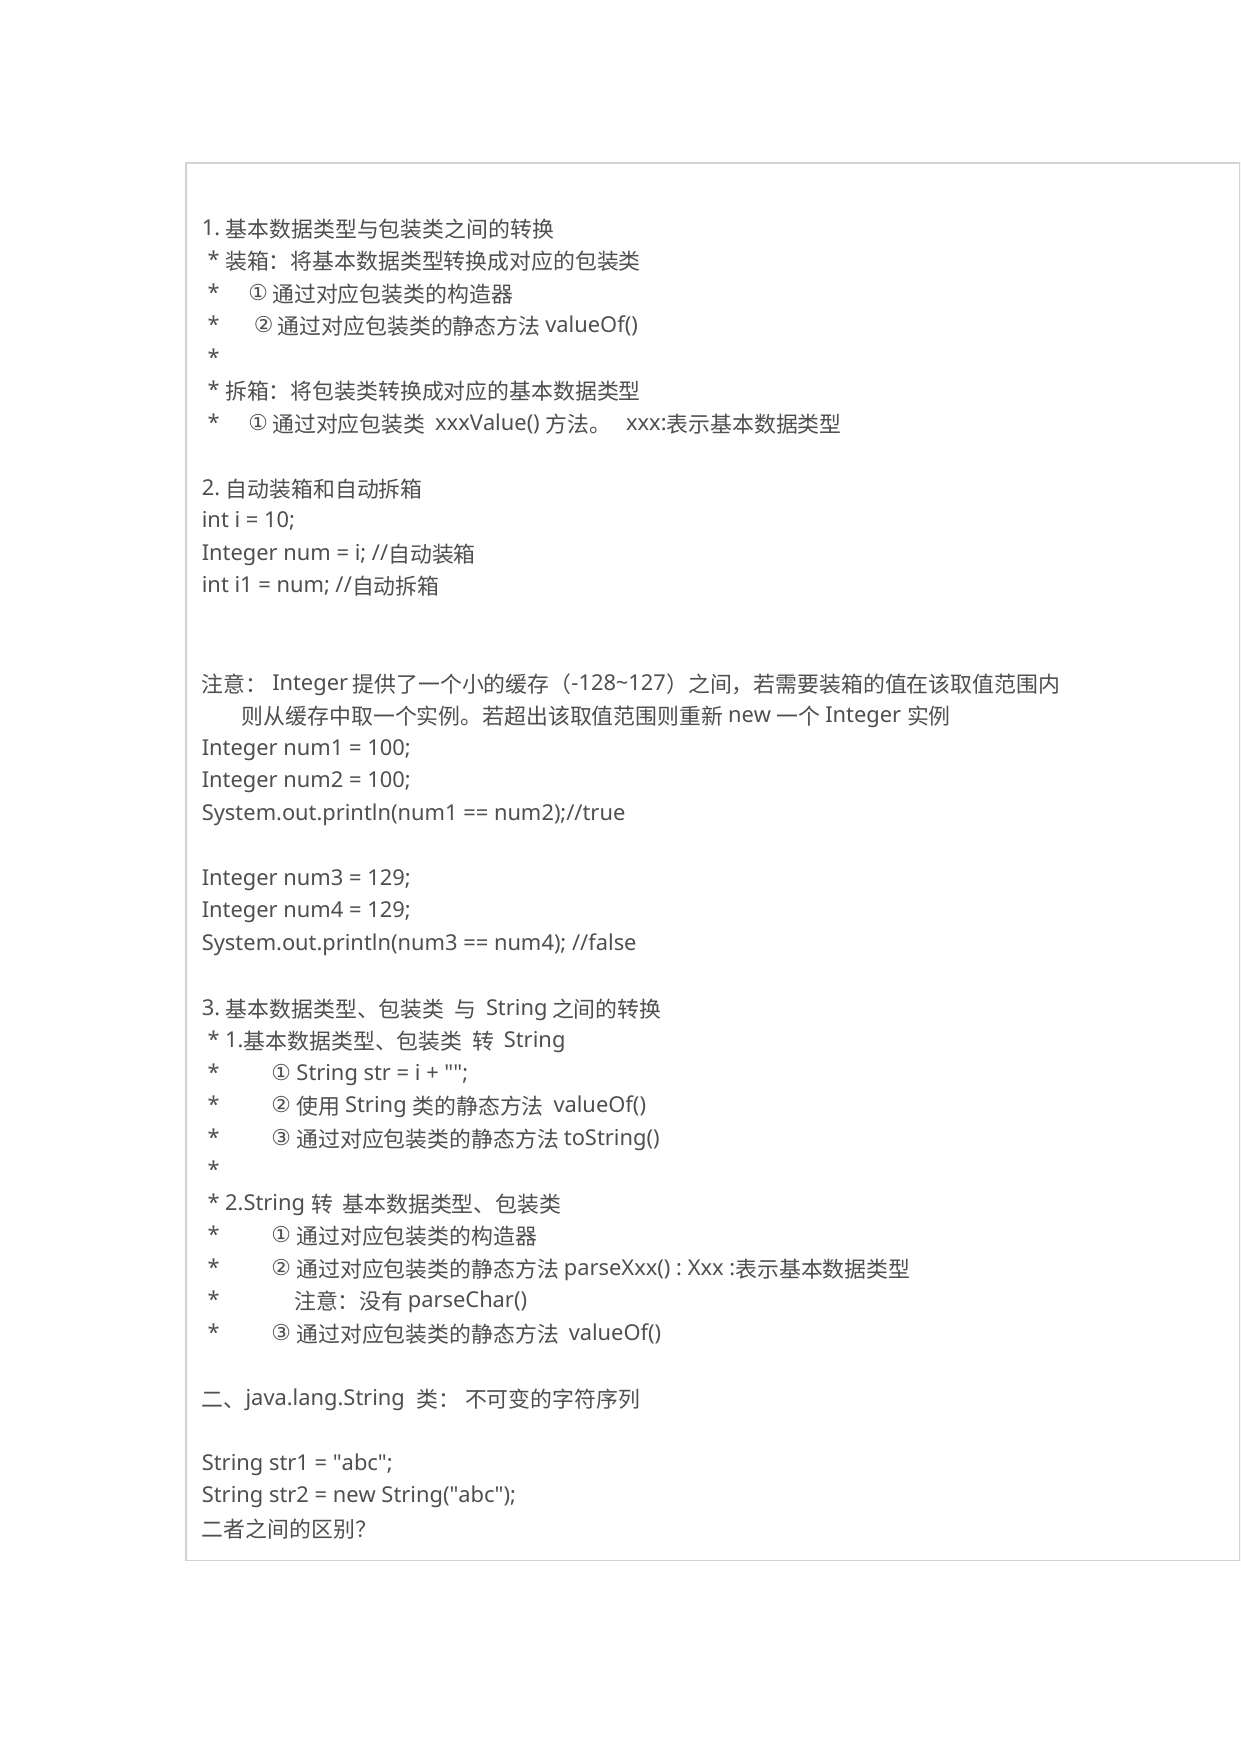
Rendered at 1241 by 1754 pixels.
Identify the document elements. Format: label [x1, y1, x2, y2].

table_header [187, 164, 1239, 1560]
